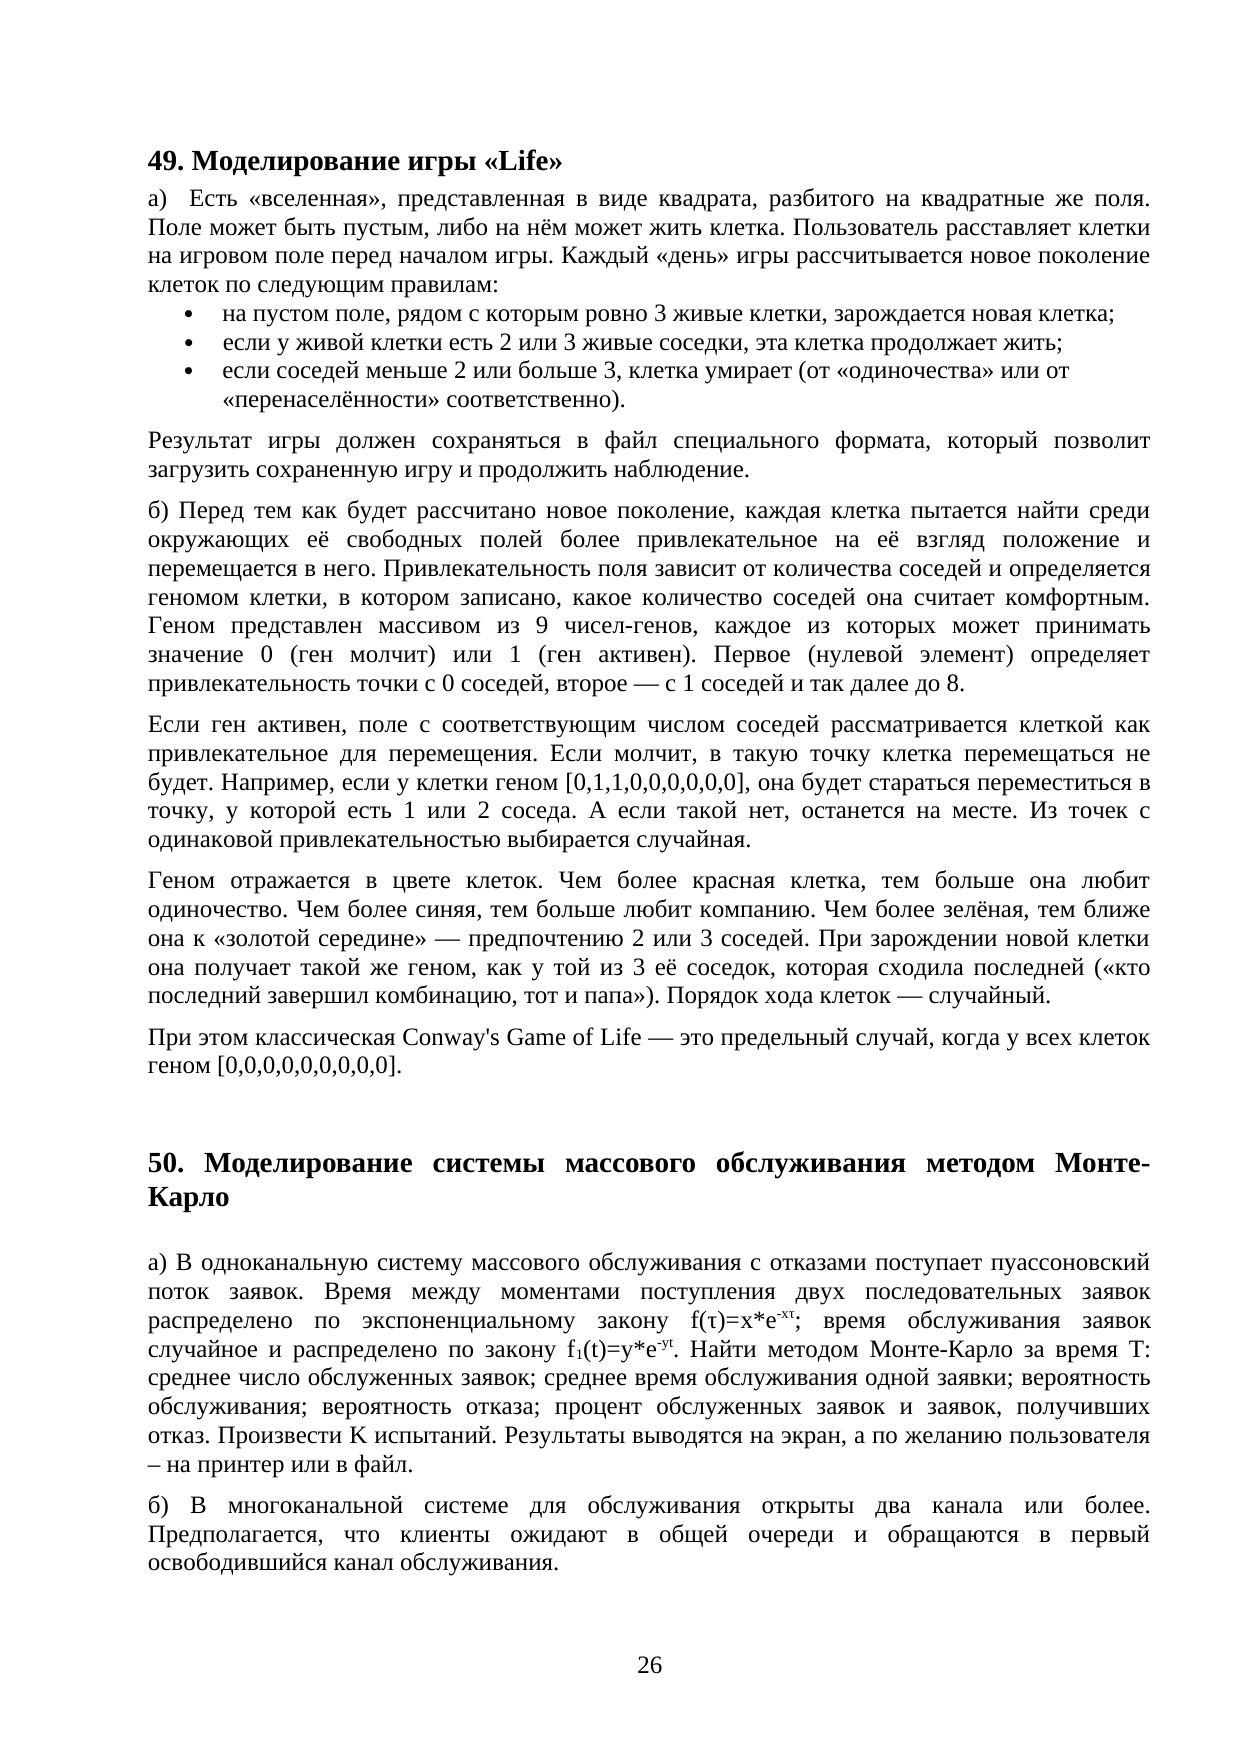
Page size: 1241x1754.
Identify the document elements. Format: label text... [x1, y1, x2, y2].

text б) Перед тем как будет рассчитано новое поколение, каждая клетка пытается найти среди окружающих её свободных полей более привлекательное на её взгляд положение и перемещается в него. Привлекательность поля зависит от количества соседей и определяется геномом клетки, в котором записано, какое количество соседей она считает комфортным. Геном представлен массивом из 9 чисел-генов, каждое из которых может принимать значение 0 (ген молчит) или 1 (ген активен). Первое (нулевой элемент) определяет привлекательность точки с 0 соседей, второе — с 1 соседей и так далее до 8. [148, 495, 1152, 697]
text Результат игры должен сохраняться в файл специального формата, который позволит загрузить сохраненную игру и продолжить наблюдение. [148, 425, 1152, 483]
text а) В одноканальную систему массового обслуживания с отказами поступает пуассоновский поток заявок. Время между моментами поступления двух последовательных заявок распределено по экспоненциальному закону f(τ)=x*е-xτ; время обслуживания заявок случайное и распределено по закону f1(t)=y*е-yt. Найти методом Монте-Карло за время Т: среднее число обслуженных заявок; среднее время обслуживания одной заявки; вероятность обслуживания; вероятность отказа; процент обслуженных заявок и заявок, получивших отказ. Произвести K испытаний. Результаты выводятся на экран, а по желанию пользователя – на принтер или в файл. [148, 1247, 1152, 1477]
text б) В многоканальной системе для обслуживания открыты два канала или более. Предполагается, что клиенты ожидают в общей очереди и обращаются в первый освободившийся канал обслуживания. [148, 1490, 1152, 1576]
subtitle 50. Моделирование системы массового обслуживания методом Монте-Карло [148, 1145, 1152, 1212]
text Геном отражается в цвете клеток. Чем более красная клетка, тем больше она любит одиночество. Чем более синяя, тем больше любит компанию. Чем более зелёная, тем ближе она к «золотой середине» — предпочтению 2 или 3 соседей. При зарождении новой клетки она получает такой же геном, как у той из 3 её соседок, которая сходила последней («кто последний завершил комбинацию, тот и папа»). Порядок хода клеток — случайный. [148, 865, 1152, 1009]
subtitle 49. Моделирование игры «Life» [148, 143, 1152, 177]
text Если ген активен, поле с соответствующим числом соседей рассматривается клеткой как привлекательное для перемещения. Если молчит, в такую точку клетка перемещаться не будет. Например, если у клетки геном [0,1,1,0,0,0,0,0,0], она будет стараться переместиться в точку, у которой есть 1 или 2 соседа. А если такой нет, останется на месте. Из точек с одинаковой привлекательностью выбирается случайная. [148, 709, 1152, 853]
list если соседей меньше 2 или больше 3, клетка умирает (от «одиночества» или от «перенаселённости» соответственно). [185, 355, 1152, 413]
list если у живой клетки есть 2 или 3 живые соседки, эта клетка продолжает жить; [185, 327, 1152, 355]
list на пустом поле, рядом с которым ровно 3 живые клетки, зарождается новая клетка; [185, 298, 1152, 327]
text При этом классическая Conway's Game of Life — это предельный случай, когда у всех клеток геном [0,0,0,0,0,0,0,0,0]. [148, 1022, 1152, 1079]
text а) Есть «вселенная», представленная в виде квадрата, разбитого на квадратные же поля. Поле может быть пустым, либо на нём может жить клетка. Пользователь расставляет клетки на игровом поле перед началом игры. Каждый «день» игры рассчитывается новое поколение клеток по следующим правилам: [148, 183, 1152, 298]
